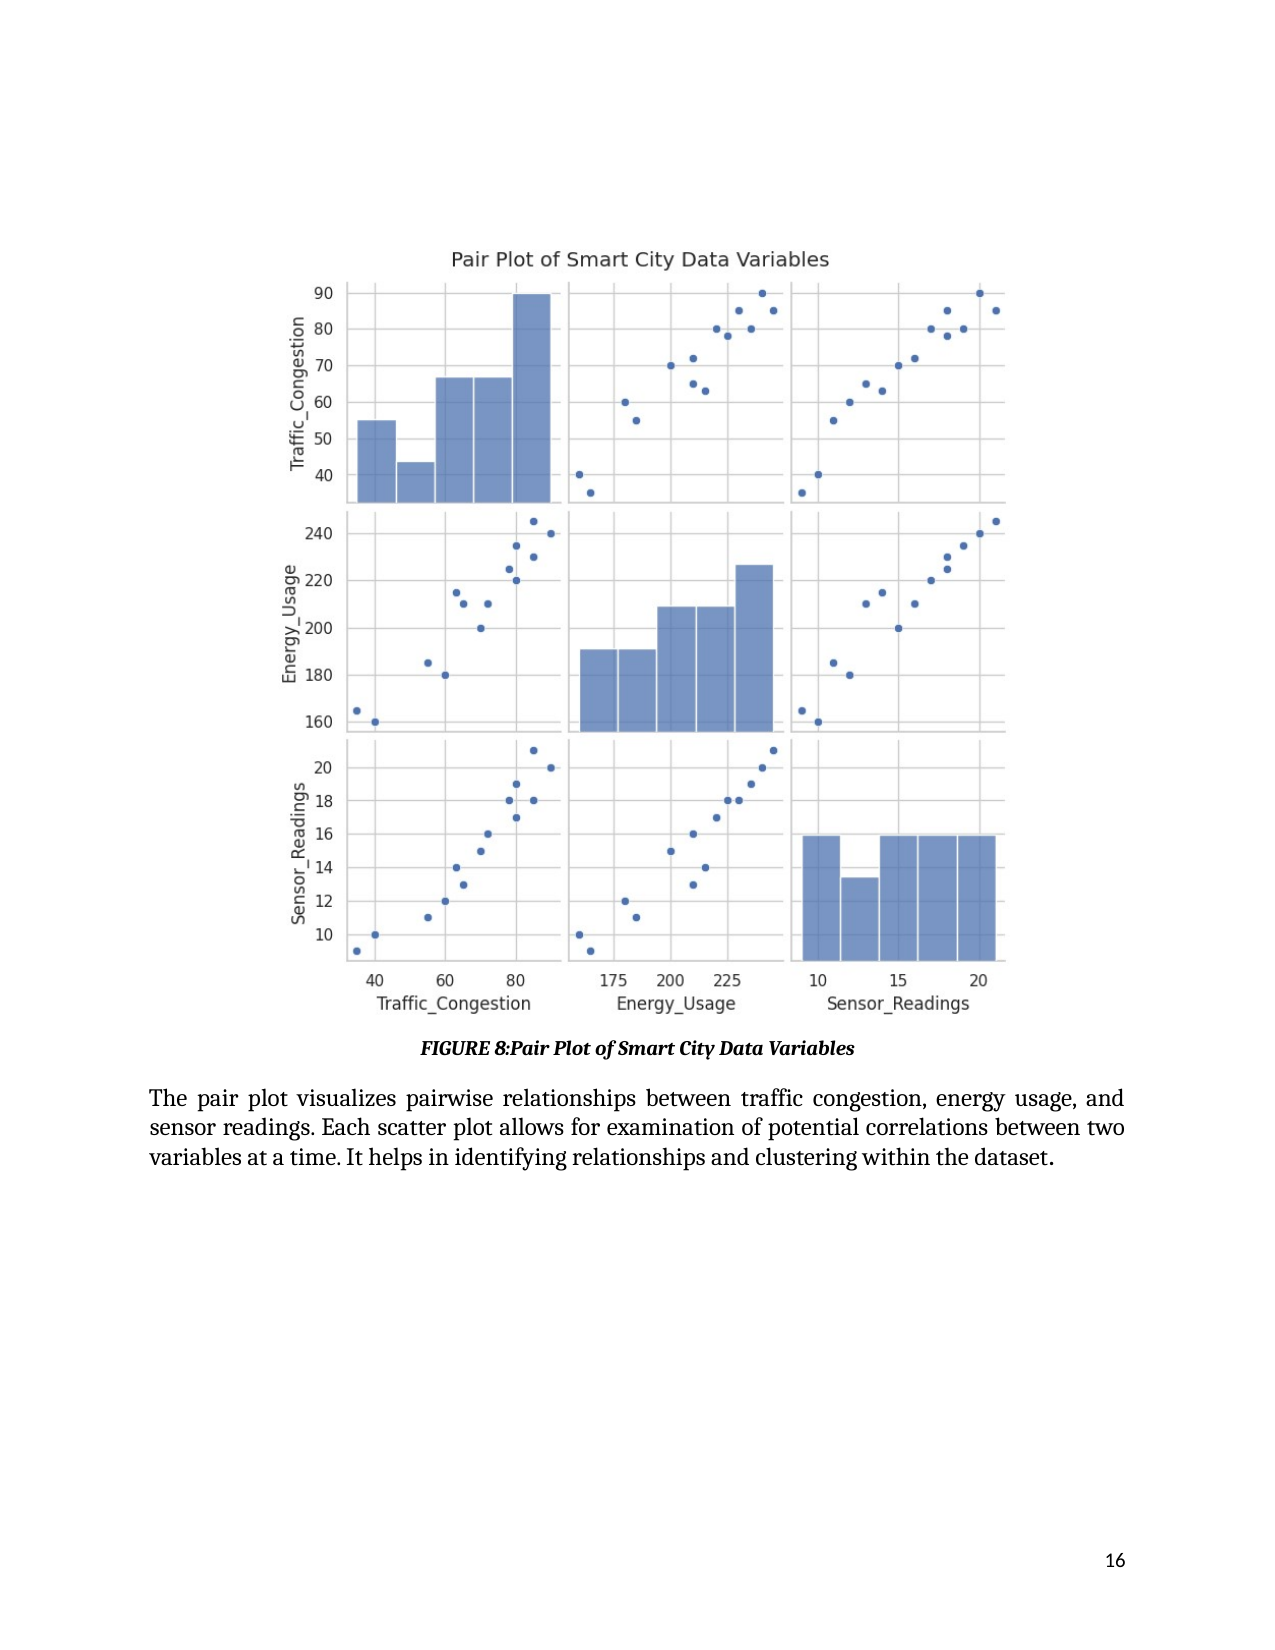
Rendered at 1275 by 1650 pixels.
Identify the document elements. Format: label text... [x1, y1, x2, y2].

subtitle FIGURE 8:Pair Plot of Smart City Data Variables [148, 1037, 1128, 1061]
text The pair plot visualizes pairwise relationships between traffic congestion, energy usage, and sensor readings. Each scatter plot allows for examination of potential correlations between two variables at a time. It helps in identifying relationships and clustering within the dataset. [148, 1084, 1126, 1172]
picture [271, 242, 1015, 1024]
